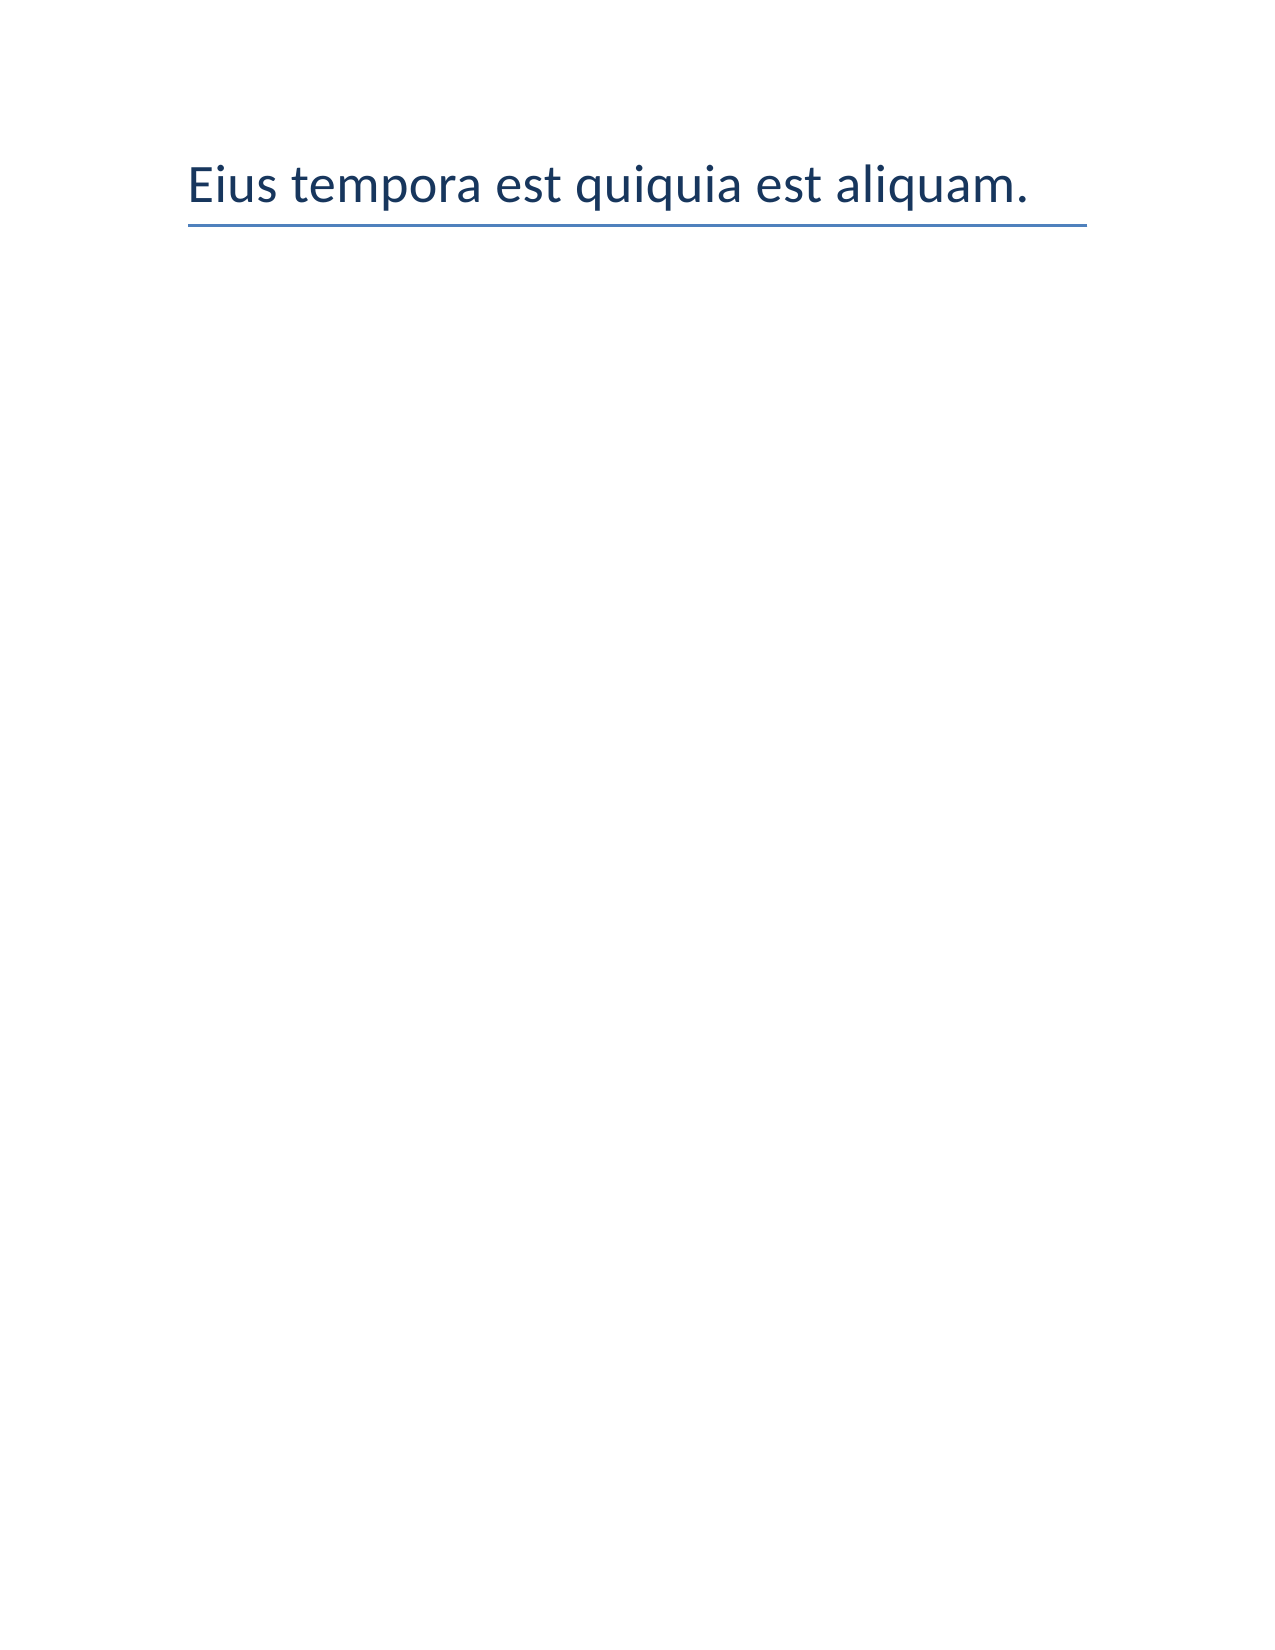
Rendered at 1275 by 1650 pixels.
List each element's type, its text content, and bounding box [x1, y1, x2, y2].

title Eius tempora est quiquia est aliquam. [187, 150, 1087, 227]
